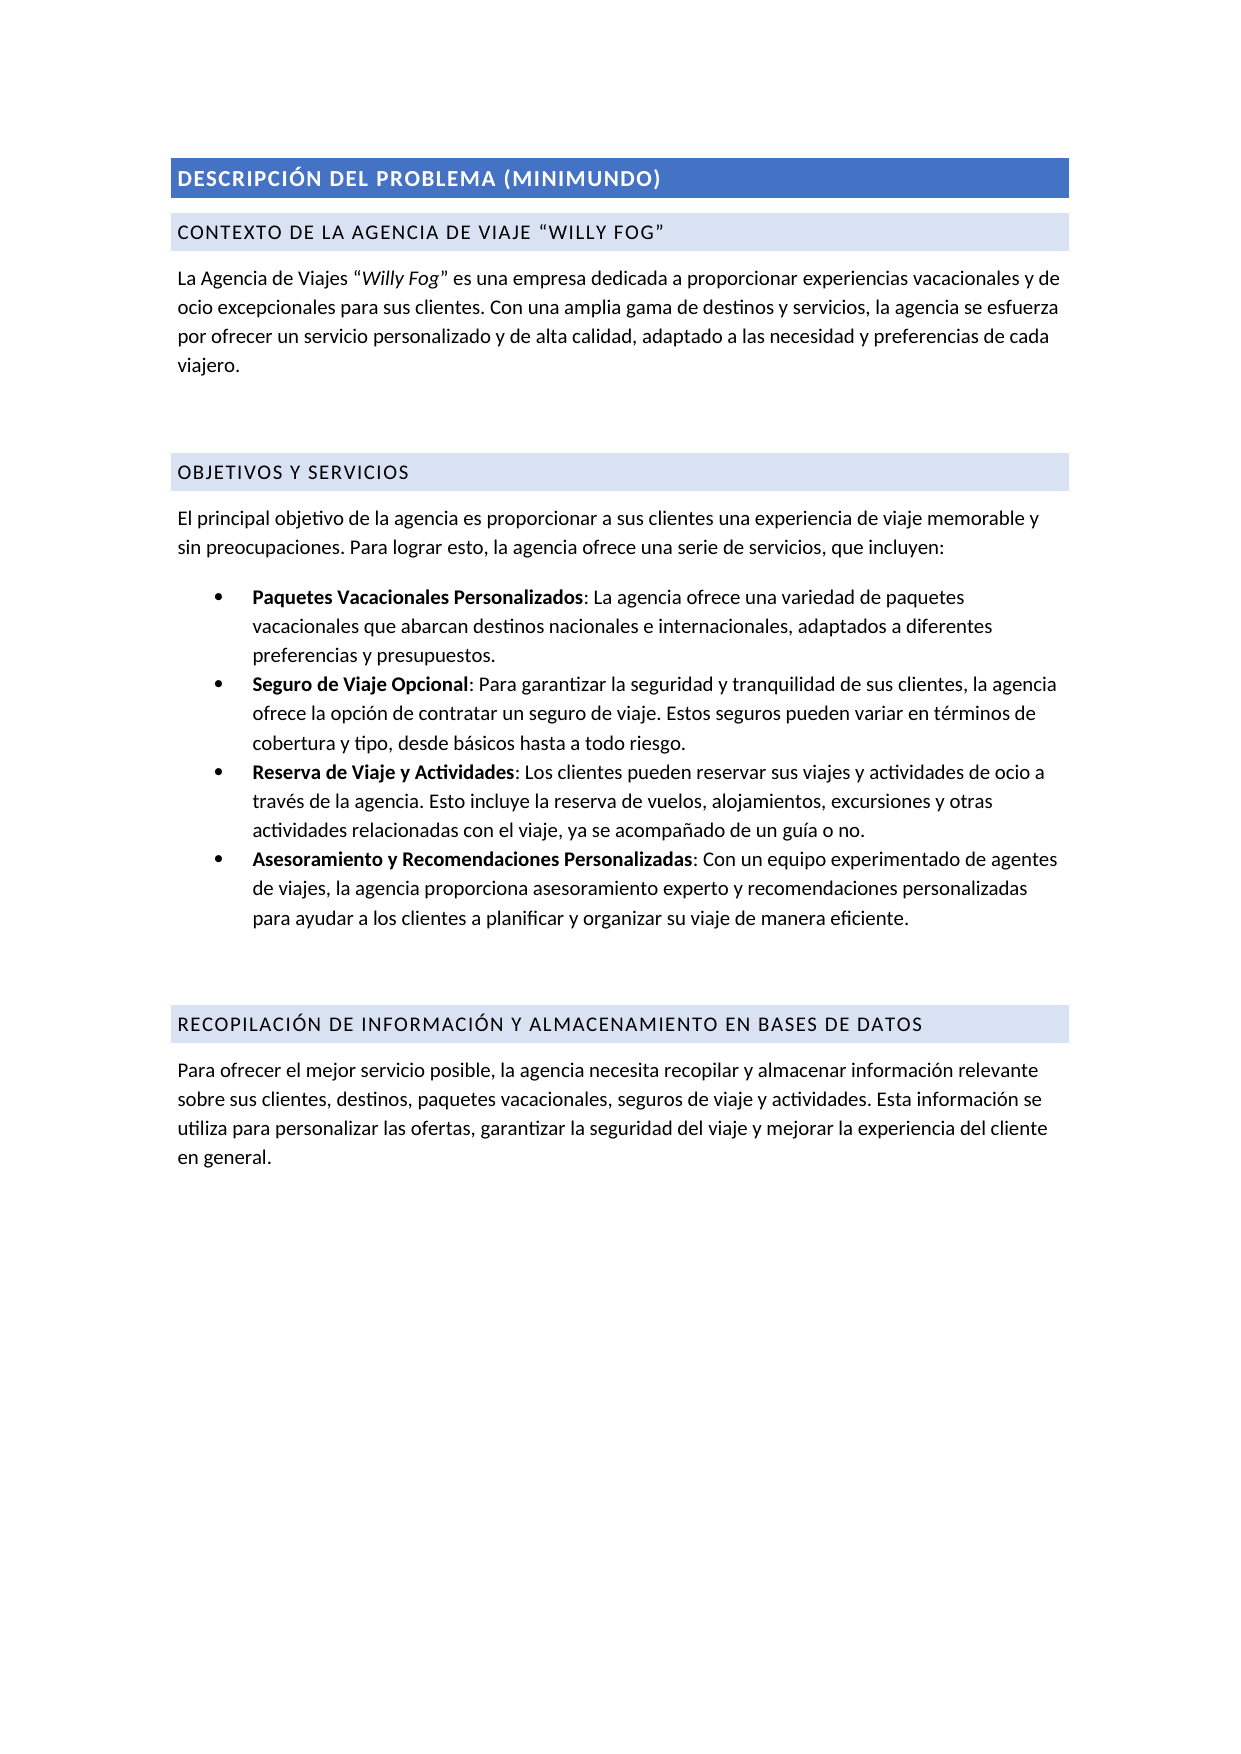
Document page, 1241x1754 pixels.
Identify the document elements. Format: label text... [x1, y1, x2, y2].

subtitle Contexto de la Agencia de Viaje “Willy Fog” [177, 219, 1063, 245]
text El principal objetivo de la agencia es proporcionar a sus clientes una experiencia de viaje memorable y sin preocupaciones. Para lograr esto, la agencia ofrece una serie de servicios, que incluyen: [177, 505, 1063, 559]
subtitle Objetivos y Servicios [177, 459, 1063, 484]
list Asesoramiento y Recomendaciones Personalizadas: Con un equipo experimentado de agentes de viajes, la agencia proporciona asesoramiento experto y recomendaciones personalizadas para ayudar a los clientes a planificar y organizar su viaje de manera eficiente. [215, 846, 1063, 930]
list Reserva de Viaje y Actividades: Los clientes pueden reservar sus viajes y actividades de ocio a través de la agencia. Esto incluye la reserva de vuelos, alojamientos, excursiones y otras actividades relacionadas con el viaje, ya se acompañado de un guía o no. [215, 759, 1063, 843]
text La Agencia de Viajes “Willy Fog” es una empresa dedicada a proporcionar experiencias vacacionales y de ocio excepcionales para sus clientes. Con una amplia gama de destinos y servicios, la agencia se esfuerza por ofrecer un servicio personalizado y de alta calidad, adaptado a las necesidad y preferencias de cada viajero. [177, 265, 1063, 378]
list Seguro de Viaje Opcional: Para garantizar la seguridad y tranquilidad de sus clientes, la agencia ofrece la opción de contratar un seguro de viaje. Estos seguros pueden variar en términos de cobertura y tipo, desde básicos hasta a todo riesgo. [215, 671, 1063, 755]
subtitle Recopilación de Información y Almacenamiento en Bases de Datos [177, 1011, 1063, 1036]
list Paquetes Vacacionales Personalizados: La agencia ofrece una variedad de paquetes vacacionales que abarcan destinos nacionales e internacionales, adaptados a diferentes preferencias y presupuestos. [215, 584, 1063, 668]
subtitle Descripción del problema (minimundo) [177, 164, 1063, 192]
text Para ofrecer el mejor servicio posible, la agencia necesita recopilar y almacenar información relevante sobre sus clientes, destinos, paquetes vacacionales, seguros de viaje y actividades. Esta información se utiliza para personalizar las ofertas, garantizar la seguridad del viaje y mejorar la experiencia del cliente en general. [177, 1057, 1063, 1170]
